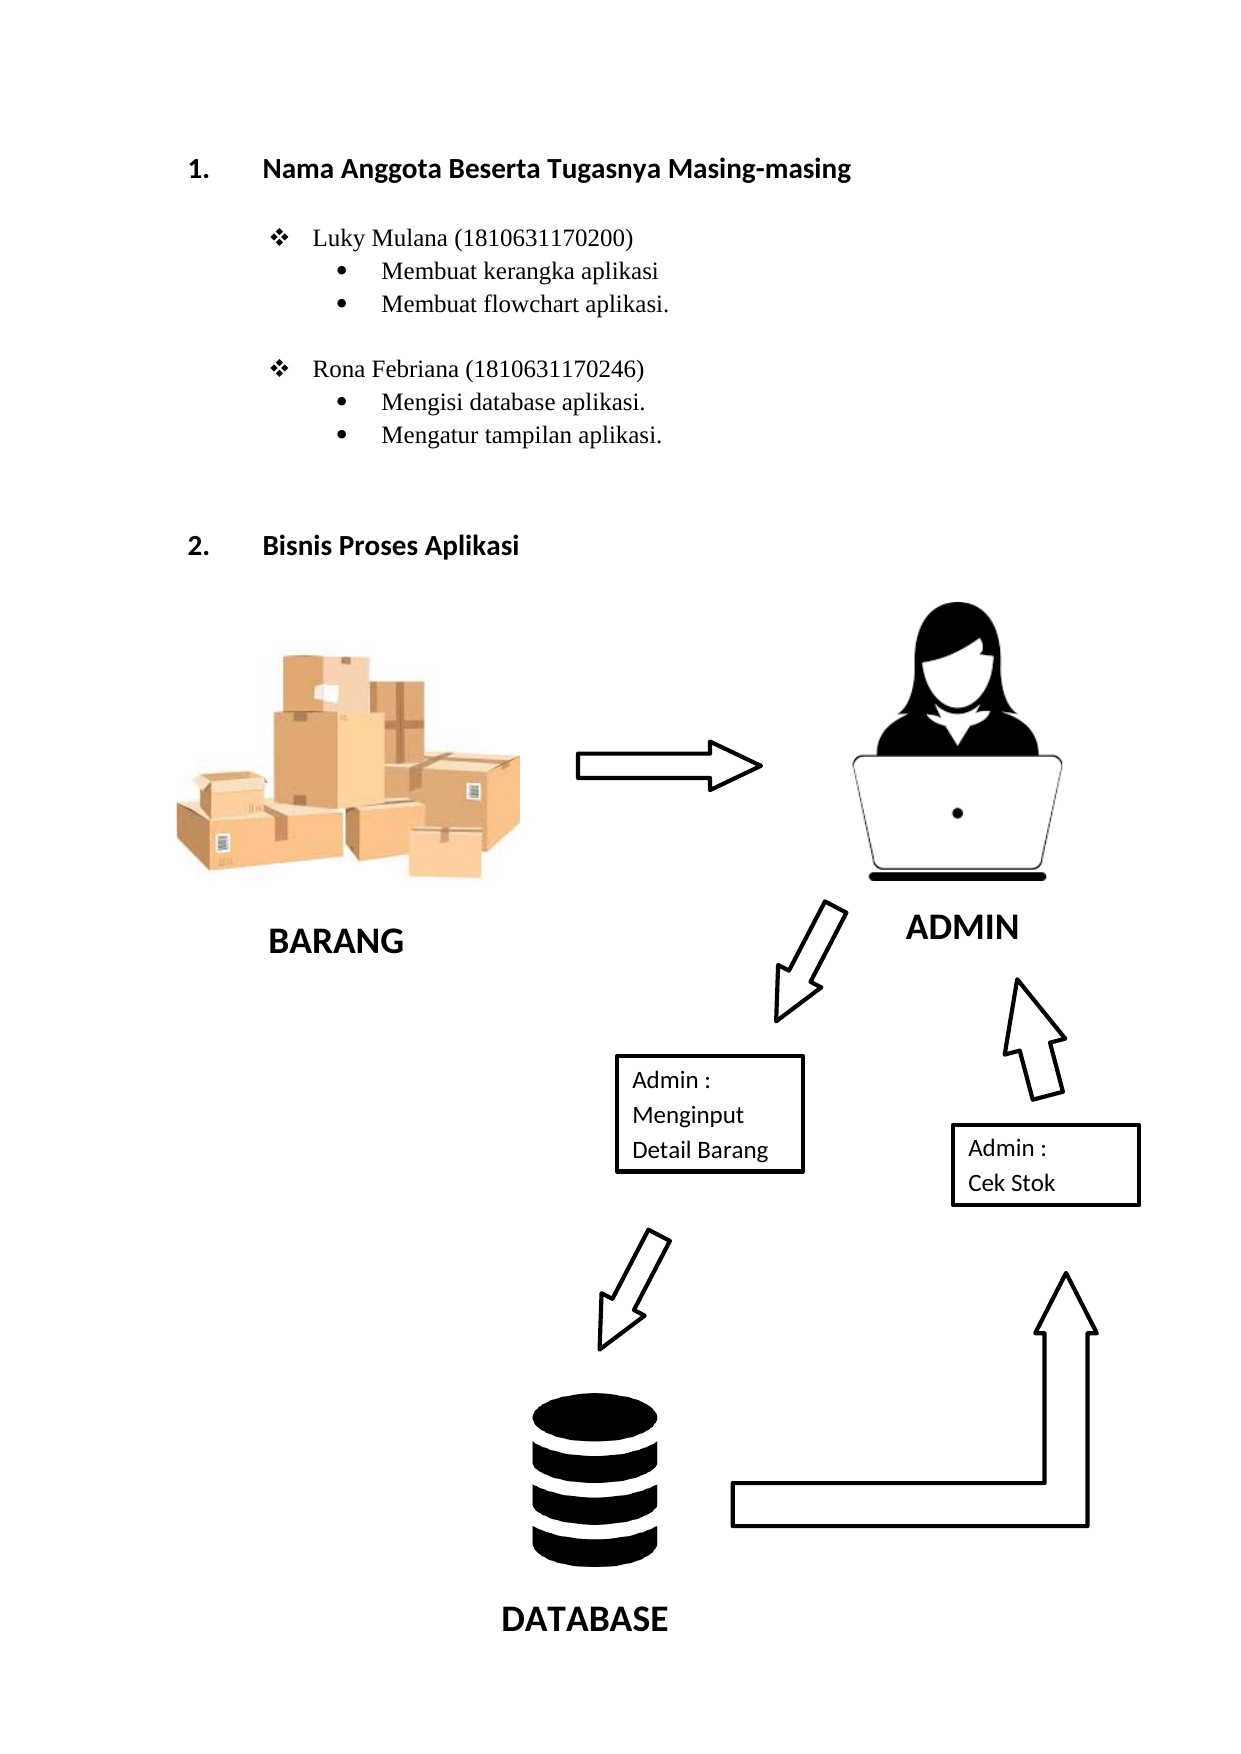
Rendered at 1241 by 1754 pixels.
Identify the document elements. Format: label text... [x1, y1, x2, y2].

picture [818, 602, 1097, 881]
picture [507, 1393, 682, 1567]
list Membuat kerangka aplikasi [337, 256, 1090, 285]
list Nama Anggota Beserta Tugasnya Masing-masing [187, 150, 1090, 186]
picture [176, 646, 521, 881]
list Luky Mulana (1810631170200) [268, 223, 1090, 252]
list Bisnis Proses Aplikasi [187, 527, 1090, 563]
list Membuat flowchart aplikasi. [337, 289, 1090, 318]
list Mengatur tampilan aplikasi. [337, 420, 1090, 449]
list Mengisi database aplikasi. [337, 387, 1090, 416]
list Rona Febriana (1810631170246) [268, 354, 1090, 383]
